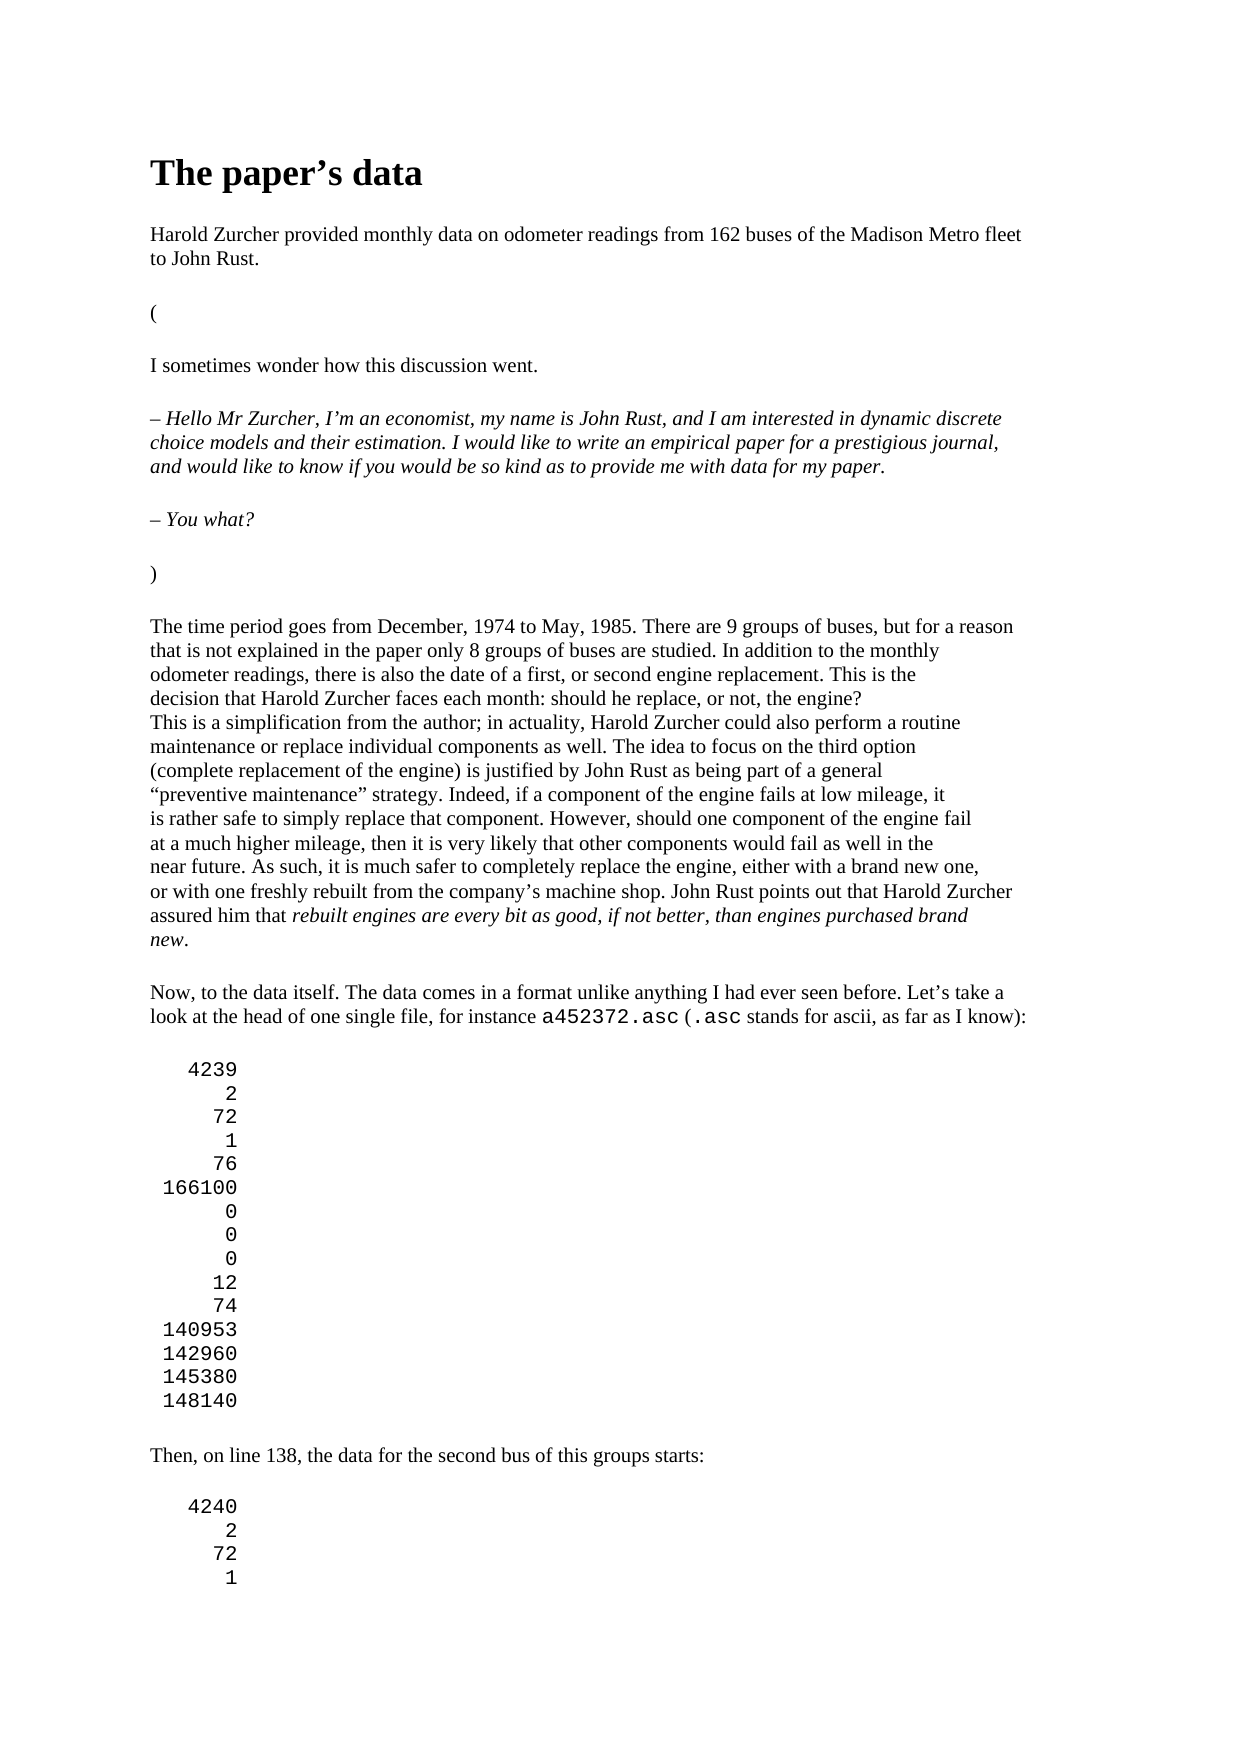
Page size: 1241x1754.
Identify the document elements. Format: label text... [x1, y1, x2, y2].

text 74 [150, 1295, 1090, 1319]
text 4240 [150, 1496, 1090, 1519]
text 4239 [150, 1059, 1090, 1082]
text Now, to the data itself. The data comes in a format unlike anything I had ever seen before. Let’s take a look at the head of one single file, for instance a452372.asc (.asc stands for ascii, as far as I know): [150, 980, 1090, 1030]
text 140953 [150, 1319, 1090, 1343]
text 0 [150, 1224, 1090, 1248]
text 1 [150, 1567, 1090, 1591]
text ( [150, 299, 1090, 324]
text ) [150, 561, 1090, 585]
text 0 [150, 1248, 1090, 1272]
text 145380 [150, 1366, 1090, 1390]
text 142960 [150, 1343, 1090, 1366]
text 2 [150, 1519, 1090, 1543]
text – Hello Mr Zurcher, I’m an economist, my name is John Rust, and I am interested in dynamic discrete choice models and their estimation. I would like to write an empirical paper for a prestigious journal, and would like to know if you would be so kind as to provide me with data for my paper. [150, 406, 1090, 478]
text 166100 [150, 1177, 1090, 1201]
text 72 [150, 1106, 1090, 1130]
text I sometimes wonder how this discussion went. [150, 353, 1090, 377]
text 76 [150, 1153, 1090, 1177]
text 12 [150, 1272, 1090, 1295]
text 0 [150, 1201, 1090, 1224]
text 148140 [150, 1390, 1090, 1413]
text Harold Zurcher provided monthly data on odometer readings from 162 buses of the Madison Metro fleet to John Rust. [150, 222, 1090, 270]
text – You what? [150, 507, 1090, 531]
text The time period goes from December, 1974 to May, 1985. There are 9 groups of buses, but for a reason that is not explained in the paper only 8 groups of buses are studied. In addition to the monthly odometer readings, there is also the date of a first, or second engine replacement. This is the decision that Harold Zurcher faces each month: should he replace, or not, the engine? This is a simplification from the author; in actuality, Harold Zurcher could also perform a routine maintenance or replace individual components as well. The idea to focus on the third option (complete replacement of the engine) is justified by John Rust as being part of a general “preventive maintenance” strategy. Indeed, if a component of the engine fails at low mileage, it is rather safe to simply replace that component. However, should one component of the engine fail at a much higher mileage, then it is very likely that other components would fail as well in the near future. As such, it is much safer to completely replace the engine, either with a brand new one, or with one freshly rebuilt from the company’s machine shop. John Rust points out that Harold Zurcher assured him that rebuilt engines are every bit as good, if not better, than engines purchased brand new. [150, 614, 1090, 951]
text Then, on line 138, the data for the second bus of this groups starts: [150, 1443, 1090, 1467]
text 72 [150, 1543, 1090, 1567]
text The paper’s data [150, 150, 1090, 193]
text 1 [150, 1130, 1090, 1153]
text 2 [150, 1082, 1090, 1106]
